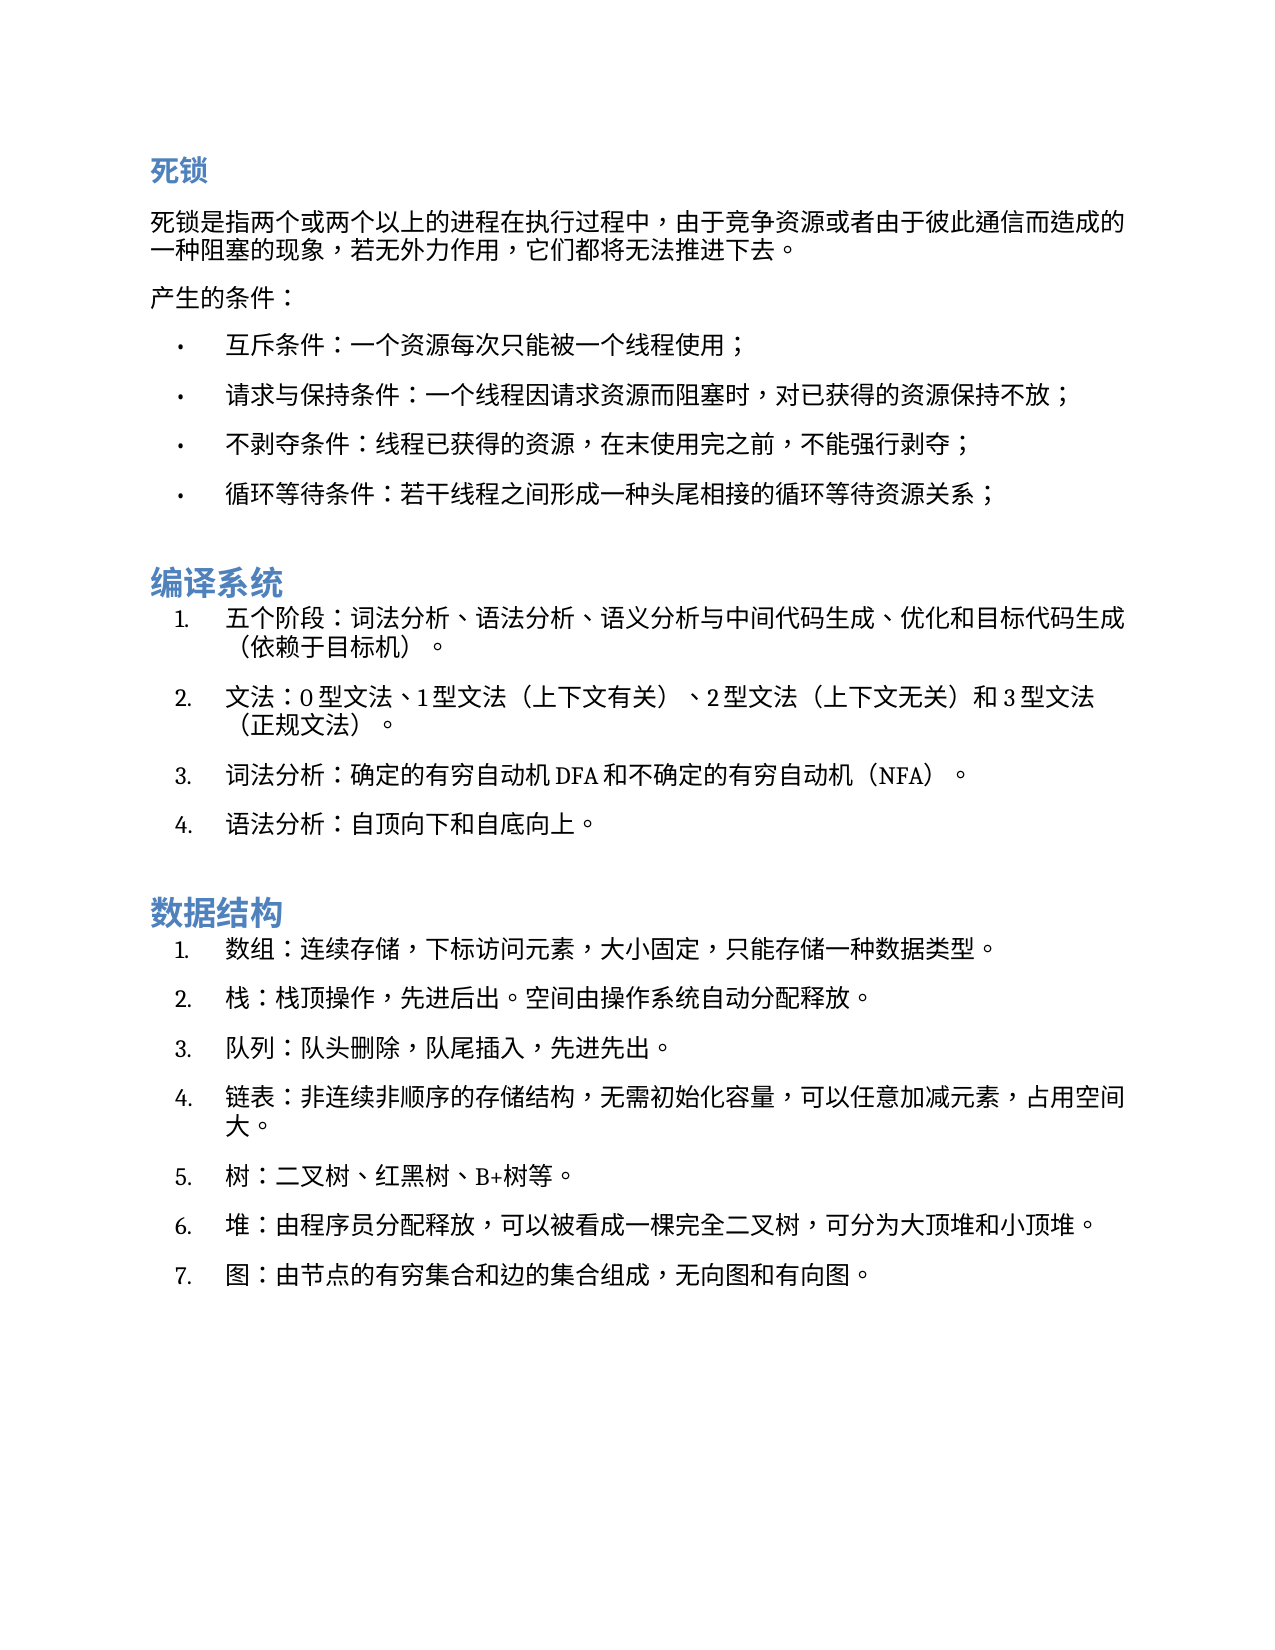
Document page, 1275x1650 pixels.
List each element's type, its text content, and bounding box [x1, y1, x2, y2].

list 树：二叉树、红黑树、B+树等。 [175, 1163, 1125, 1191]
list 图：由节点的有穷集合和边的集合组成，无向图和有向图。 [175, 1262, 1125, 1291]
text 死锁是指两个或两个以上的进程在执行过程中，由于竞争资源或者由于彼此通信而造成的一种阻塞的现象，若无外力作用，它们都将无法推进下去。 [150, 208, 1125, 266]
list 堆：由程序员分配释放，可以被看成一棵完全二叉树，可分为大顶堆和小顶堆。 [175, 1212, 1125, 1241]
list 词法分析：确定的有穷自动机DFA和不确定的有穷自动机（NFA）。 [175, 762, 1125, 791]
list 栈：栈顶操作，先进后出。空间由操作系统自动分配释放。 [175, 985, 1125, 1014]
subtitle 数据结构 [150, 890, 1125, 936]
subtitle 死锁 [150, 150, 1125, 190]
list 链表：非连续非顺序的存储结构，无需初始化容量，可以任意加减元素，占用空间大。 [175, 1084, 1125, 1142]
list 不剥夺条件：线程已获得的资源，在末使用完之前，不能强行剥夺； [175, 431, 1125, 460]
list 语法分析：自顶向下和自底向上。 [175, 811, 1125, 840]
subtitle 编译系统 [150, 560, 1125, 605]
list 请求与保持条件：一个线程因请求资源而阻塞时，对已获得的资源保持不放； [175, 382, 1125, 411]
list 互斥条件：一个资源每次只能被一个线程使用； [175, 332, 1125, 361]
list 文法：0型文法、1型文法（上下文有关）、2型文法（上下文无关）和3型文法（正规文法）。 [175, 683, 1125, 741]
text 产生的条件： [150, 285, 1125, 313]
list 五个阶段：词法分析、语法分析、语义分析与中间代码生成、优化和目标代码生成（依赖于目标机）。 [175, 605, 1125, 663]
list 循环等待条件：若干线程之间形成一种头尾相接的循环等待资源关系； [175, 481, 1125, 510]
list 数组：连续存储，下标访问元素，大小固定，只能存储一种数据类型。 [175, 936, 1125, 964]
list 队列：队头删除，队尾插入，先进先出。 [175, 1035, 1125, 1063]
